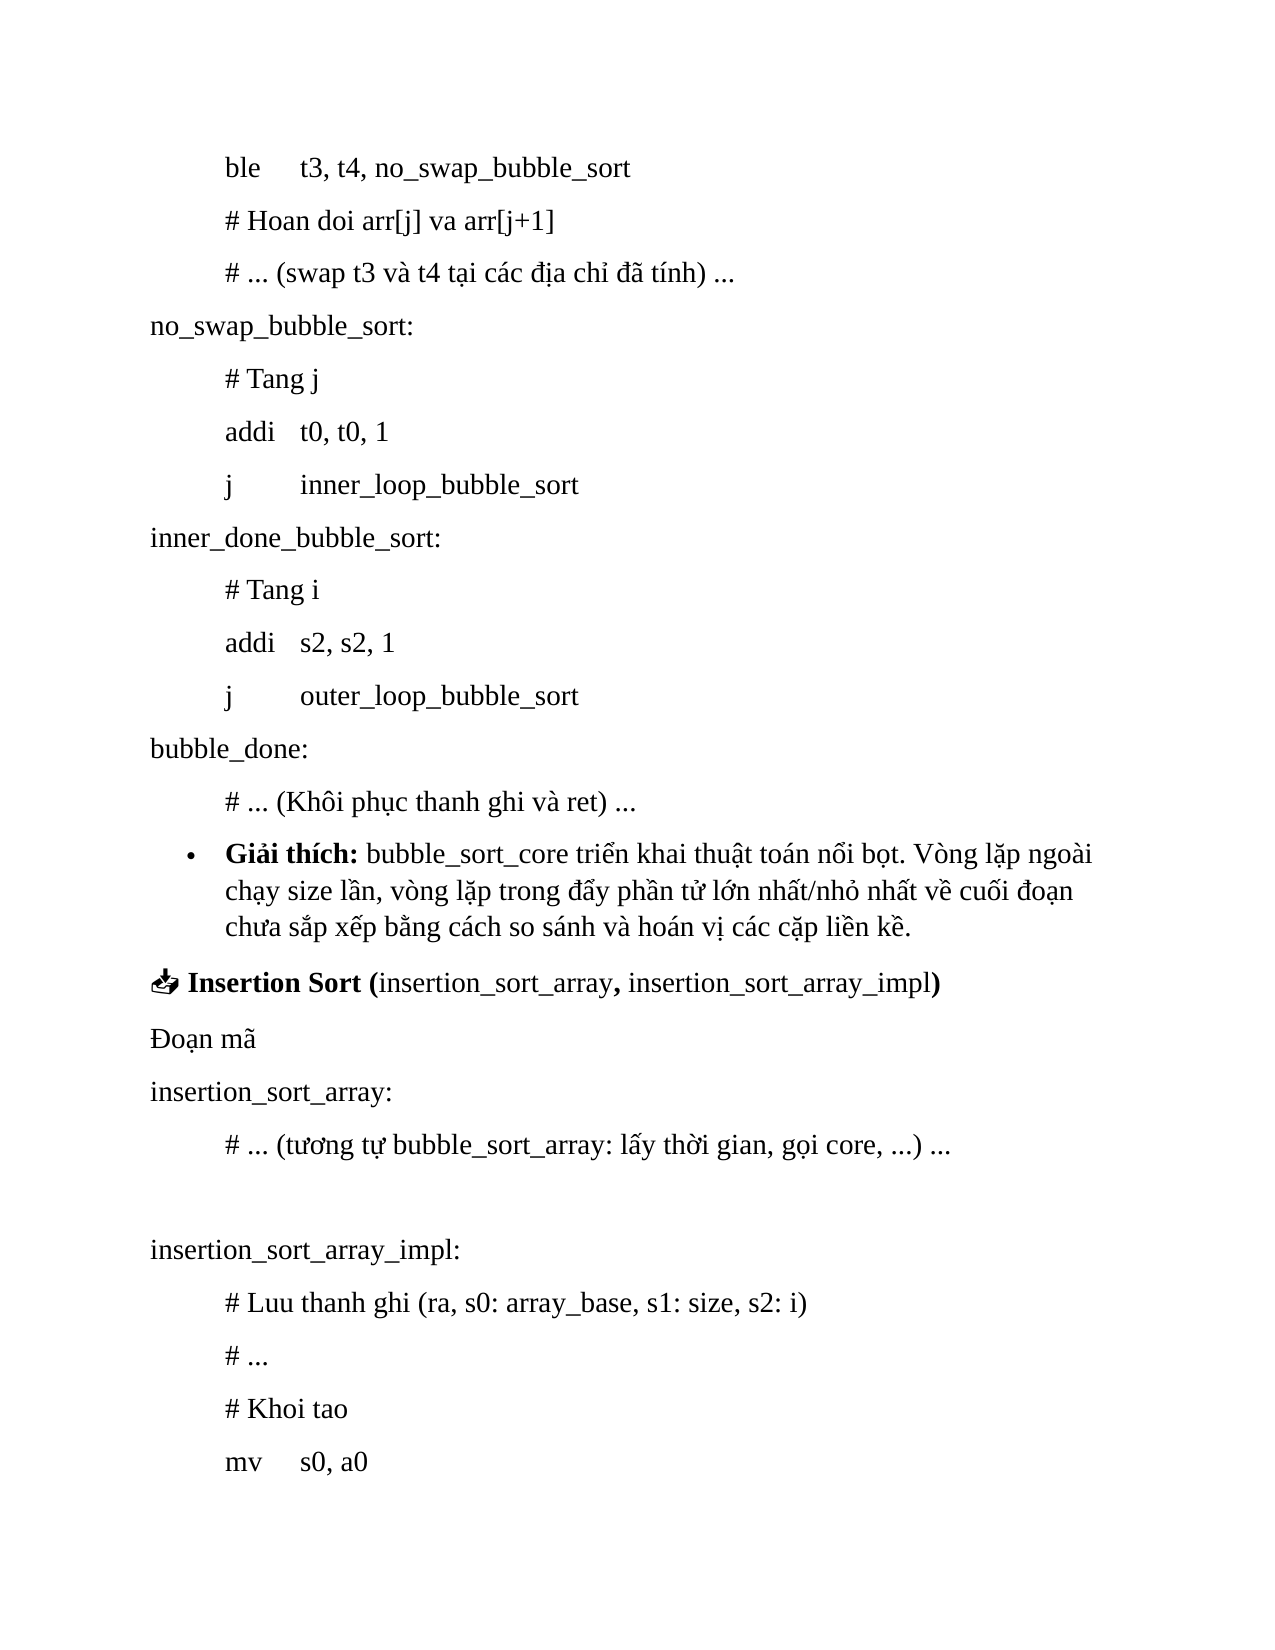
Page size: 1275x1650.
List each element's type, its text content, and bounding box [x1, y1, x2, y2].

text # ... (swap t3 và t4 tại các địa chỉ đã tính) ... [150, 256, 1125, 289]
text j outer_loop_bubble_sort [150, 678, 1125, 712]
text # Luu thanh ghi (ra, s0: array_base, s1: size, s2: i) [150, 1285, 1125, 1319]
text # ... (tương tự bubble_sort_array: lấy thời gian, gọi core, ...) ... [150, 1127, 1125, 1160]
text no_swap_bubble_sort: [150, 308, 1125, 342]
text j inner_loop_bubble_sort [150, 467, 1125, 500]
text bubble_done: [150, 731, 1125, 764]
text Đoạn mã [150, 1021, 1125, 1055]
text mv s0, a0 [150, 1444, 1125, 1477]
text # ... [150, 1338, 1125, 1372]
text # Khoi tao [150, 1391, 1125, 1424]
text insertion_sort_array_impl: [150, 1232, 1125, 1266]
text # Tang j [150, 361, 1125, 395]
text inner_done_bubble_sort: [150, 520, 1125, 553]
text # ... (Khôi phục thanh ghi và ret) ... [150, 784, 1125, 817]
text 📥 Insertion Sort (insertion_sort_array, insertion_sort_array_impl) [150, 962, 1125, 1001]
list Giải thích: bubble_sort_core triển khai thuật toán nổi bọt. Vòng lặp ngoài chạy size lần, vòng lặp trong đẩy phần tử lớn nhất/nhỏ nhất về cuối đoạn chưa sắp xếp bằng cách so sánh và hoán vị các cặp liền kề. [187, 837, 1125, 942]
text # Tang i [150, 572, 1125, 606]
text ble t3, t4, no_swap_bubble_sort [150, 150, 1125, 183]
text insertion_sort_array: [150, 1074, 1125, 1107]
text # Hoan doi arr[j] va arr[j+1] [150, 203, 1125, 236]
text addi s2, s2, 1 [150, 625, 1125, 659]
text addi t0, t0, 1 [150, 414, 1125, 448]
